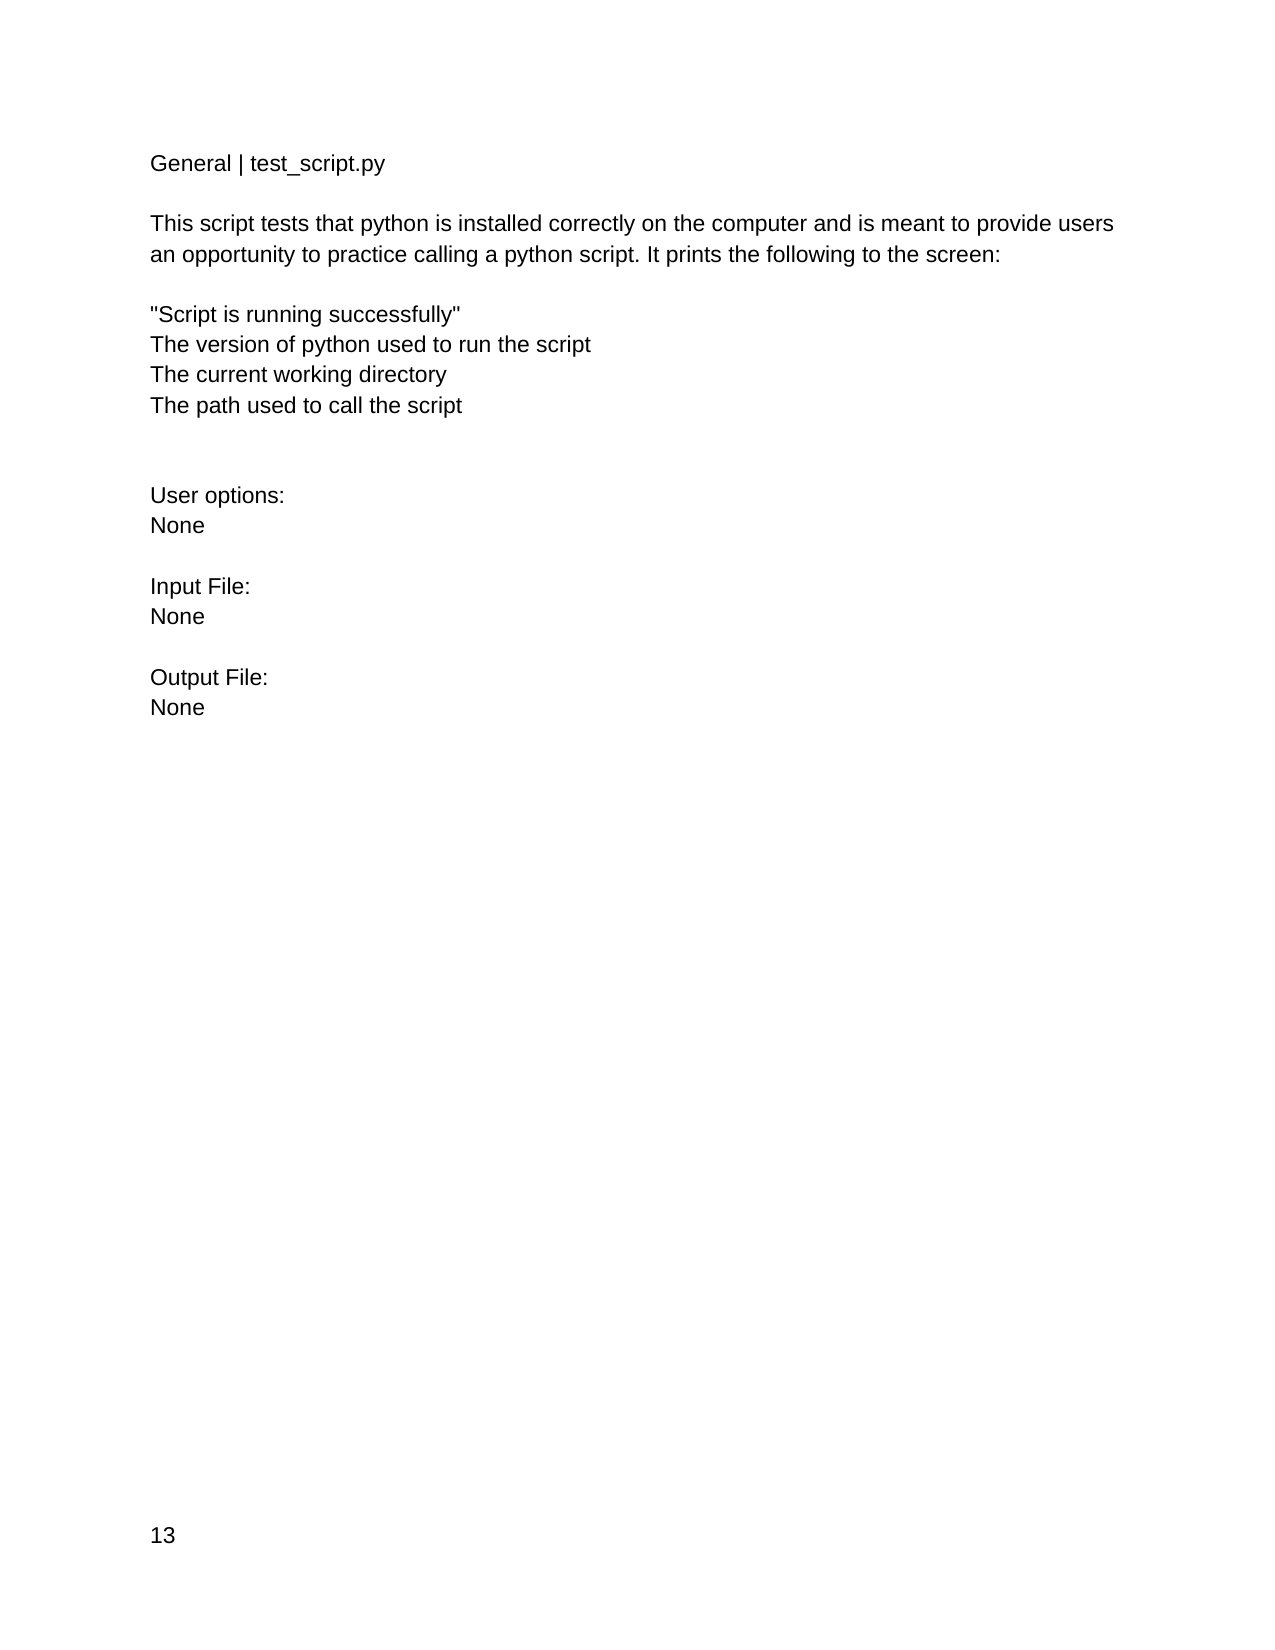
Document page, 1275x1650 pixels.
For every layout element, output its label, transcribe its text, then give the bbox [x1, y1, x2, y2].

text This script tests that python is installed correctly on the computer and is meant to provide users an opportunity to practice calling a python script. It prints the following to the screen: [150, 210, 1125, 267]
text The current working directory [150, 361, 1125, 388]
text Input File: [150, 573, 1125, 599]
text None [150, 512, 1125, 539]
text "Script is running successfully" [150, 301, 1125, 327]
text None [150, 694, 1125, 720]
text Output File: [150, 663, 1125, 690]
text None [150, 603, 1125, 629]
text User options: [150, 482, 1125, 509]
text The path used to call the script [150, 392, 1125, 418]
text General | test_script.py [150, 150, 1125, 176]
text The version of python used to run the script [150, 331, 1125, 358]
